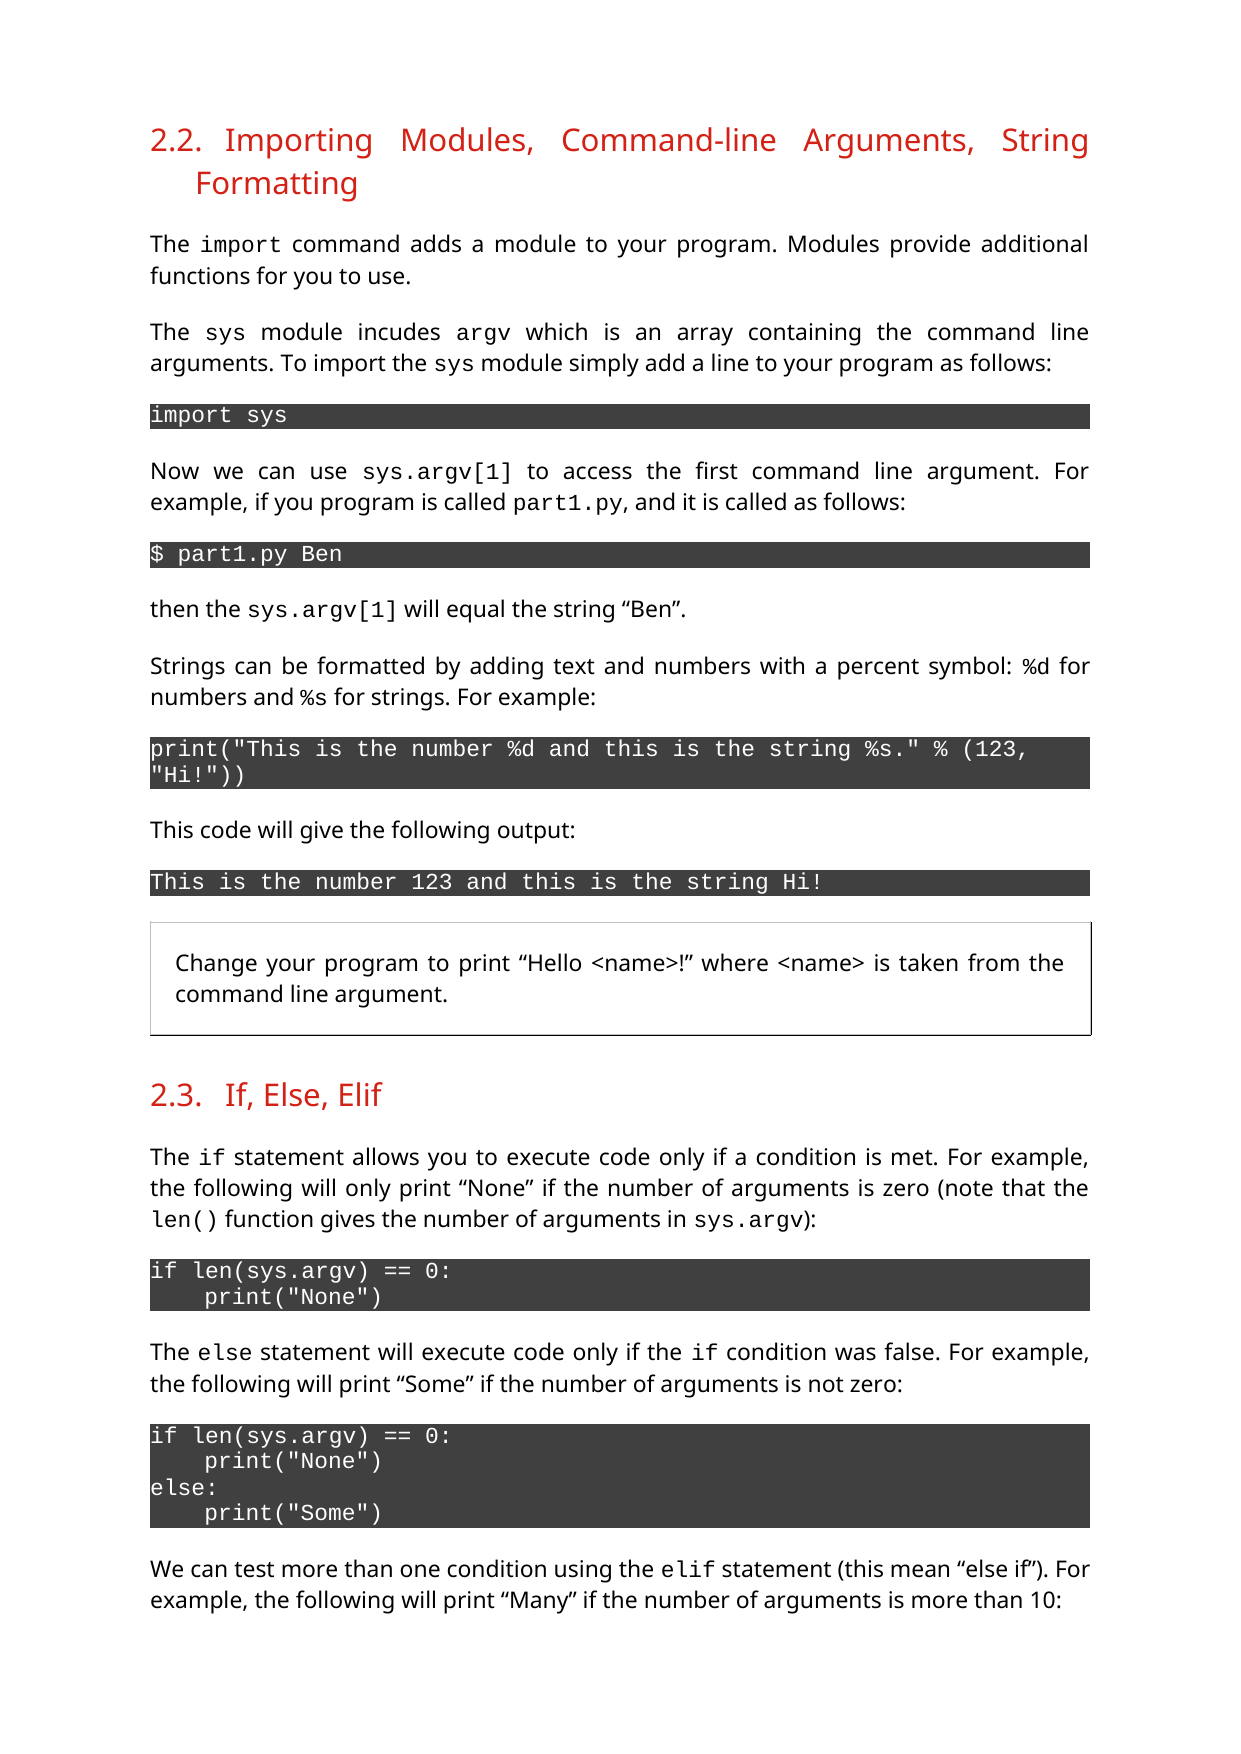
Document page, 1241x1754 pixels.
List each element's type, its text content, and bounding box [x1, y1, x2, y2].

text The else statement will execute code only if the if condition was false. For example, the following will print “Some” if the number of arguments is not zero: [150, 1336, 1090, 1399]
text then the sys.argv[1] will equal the string “Ben”. [150, 593, 1090, 624]
text This code will give the following output: [150, 814, 1090, 845]
text We can test more than one condition using the elif statement (this mean “else if”). For example, the following will print “Many” if the number of arguments is more than 10: [150, 1553, 1090, 1615]
text The sys module incudes argv which is an array containing the command line arguments. To import the sys module simply add a line to your program as follows: [150, 316, 1090, 379]
text else: [150, 1476, 1090, 1502]
text print("Some") [150, 1502, 1090, 1528]
text print("None") [150, 1285, 1090, 1311]
subtitle Importing Modules, Command-line Arguments, String Formatting [150, 118, 1090, 203]
text The import command adds a module to your program. Modules provide additional functions for you to use. [150, 228, 1090, 291]
subtitle If, Else, Elif [150, 1073, 1090, 1116]
text This is the number 123 and this is the string Hi! [150, 870, 1090, 896]
text if len(sys.argv) == 0: [150, 1424, 1090, 1450]
text print("This is the number %d and this is the string %s." % (123, "Hi!")) [150, 737, 1090, 789]
text if len(sys.argv) == 0: [150, 1259, 1090, 1285]
text import sys [150, 404, 1090, 429]
text print("None") [150, 1450, 1090, 1476]
text Strings can be formatted by adding text and numbers with a percent symbol: %d for numbers and %s for strings. For example: [150, 649, 1090, 712]
text Change your program to print “Hello <name>!” where <name> is taken from the command line argument. [151, 923, 1090, 1034]
text $ part1.py Ben [150, 542, 1090, 568]
text The if statement allows you to execute code only if a condition is met. For example, the following will only print “None” if the number of arguments is zero (note that the len() function gives the number of arguments in sys.argv): [150, 1141, 1090, 1234]
text Now we can use sys.argv[1] to access the first command line argument. For example, if you program is called part1.py, and it is called as follows: [150, 454, 1090, 517]
